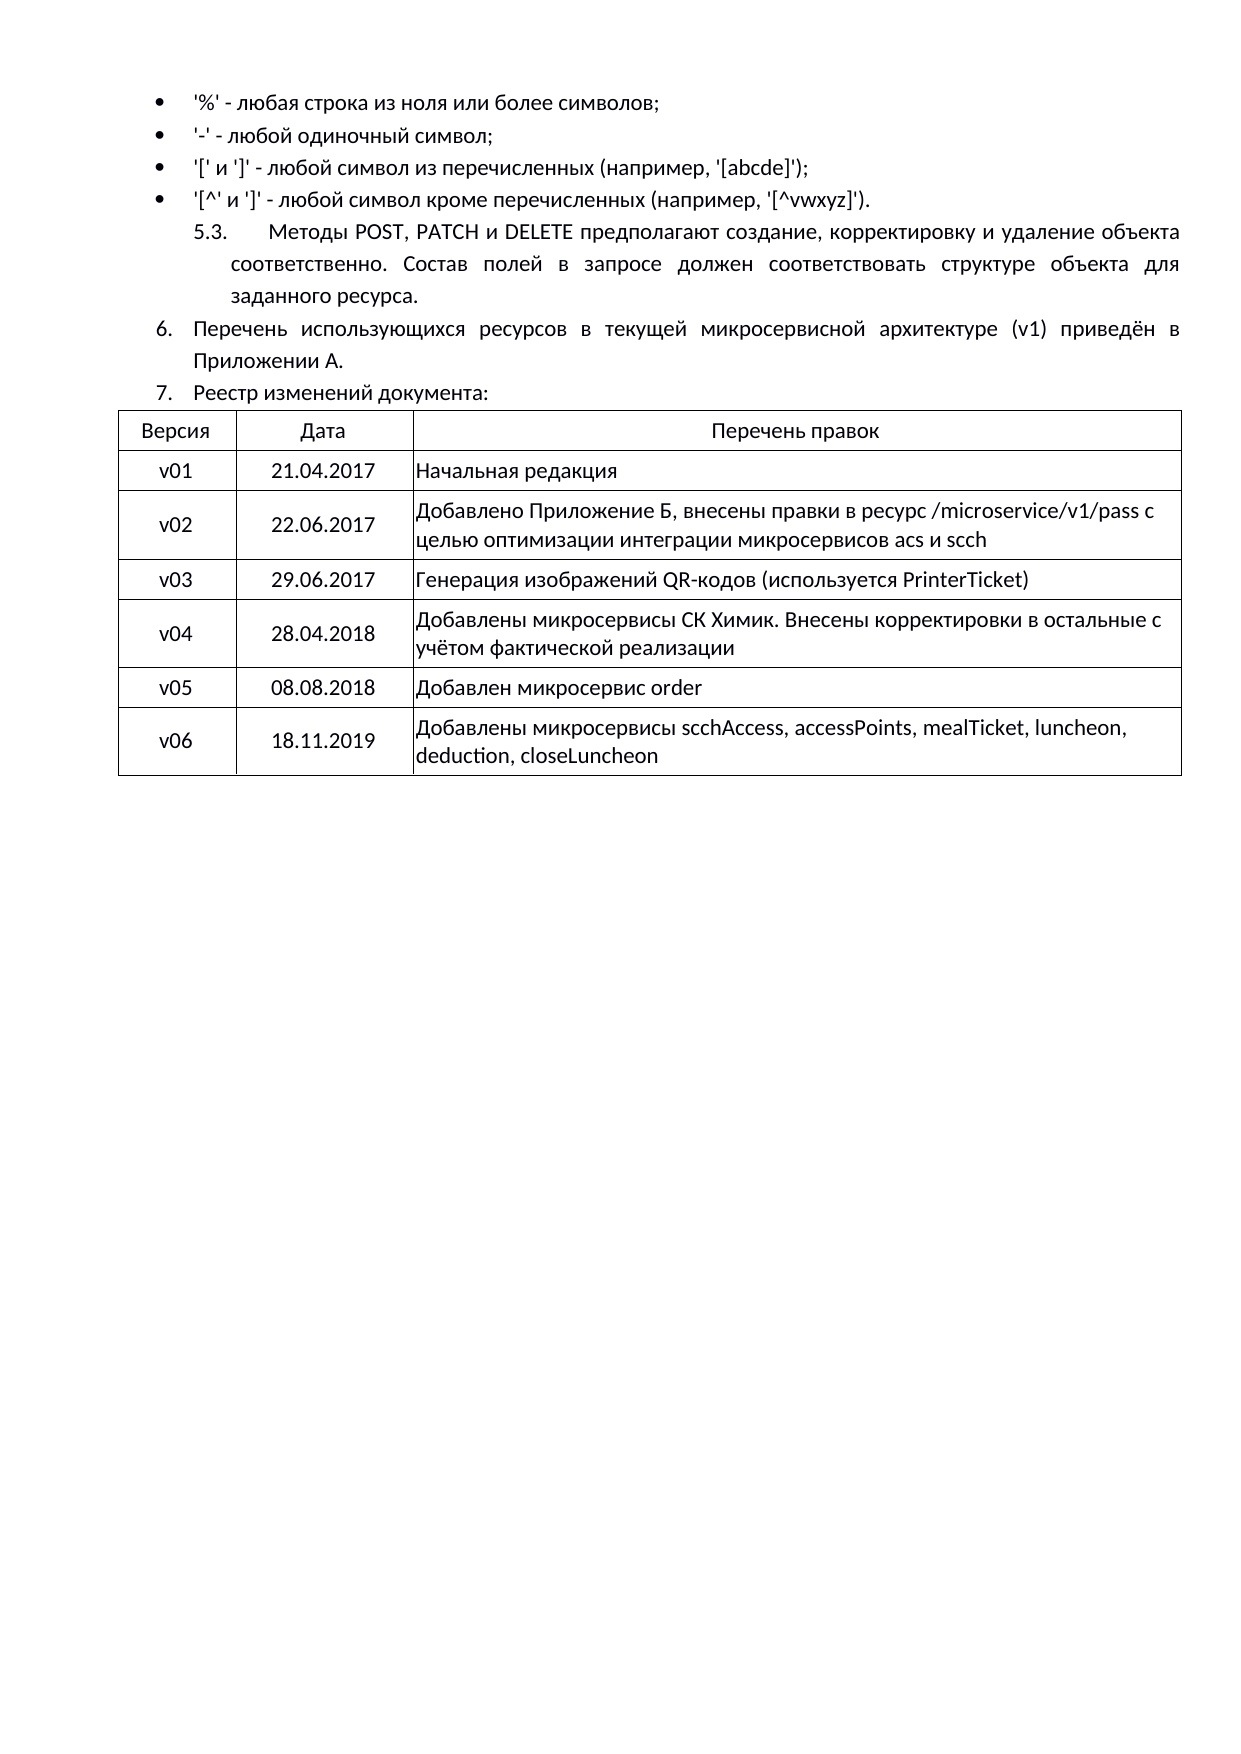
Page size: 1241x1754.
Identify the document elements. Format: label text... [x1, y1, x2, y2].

table_cell 28.04.2018 [237, 600, 413, 666]
table_header Версия [119, 411, 236, 450]
list '%' - любая строка из ноля или более символов; [156, 88, 1181, 117]
table_cell 22.06.2017 [237, 491, 413, 558]
table_cell 08.08.2018 [237, 668, 413, 706]
table_cell Добавлены микросервисы СК Химик. Внесены корректировки в остальные с учётом фактической реализации [414, 600, 1181, 666]
list Реестр изменений документа: [156, 378, 1181, 406]
table_cell Добавлены микросервисы scchAccess, accessPoints, mealTicket, luncheon, deduction, closeLuncheon [414, 708, 1181, 774]
table_cell v06 [119, 708, 236, 774]
table_cell Начальная редакция [414, 451, 1181, 490]
table_cell v03 [119, 560, 236, 598]
list Методы POST, PATCH и DELETE предполагают создание, корректировку и удаление объекта соответственно. Состав полей в запросе должен соответствовать структуре объекта для заданного ресурса. [193, 217, 1181, 310]
table_header Перечень правок [414, 411, 1181, 450]
table_cell v01 [119, 451, 236, 490]
table_cell v04 [119, 600, 236, 666]
table_cell Добавлено Приложение Б, внесены правки в ресурс /microservice/v1/pass с целью оптимизации интеграции микросервисов acs и scch [414, 491, 1181, 558]
table_cell 29.06.2017 [237, 560, 413, 598]
table_cell Генерация изображений QR-кодов (используется PrinterTicket) [414, 560, 1181, 598]
list '[^' и ']' - любой символ кроме перечисленных (например, '[^vwxyz]'). [156, 185, 1181, 213]
list '[' и ']' - любой символ из перечисленных (например, '[abcde]'); [156, 153, 1181, 181]
table_cell 18.11.2019 [237, 708, 413, 774]
list Перечень использующихся ресурсов в текущей микросервисной архитектуре (v1) приведён в Приложении А. [156, 314, 1181, 374]
table_cell v05 [119, 668, 236, 706]
table_header Дата [237, 411, 413, 450]
list '-' - любой одиночный символ; [156, 121, 1181, 149]
table_cell Добавлен микросервис order [414, 668, 1181, 706]
table_cell v02 [119, 491, 236, 558]
table_cell 21.04.2017 [237, 451, 413, 490]
